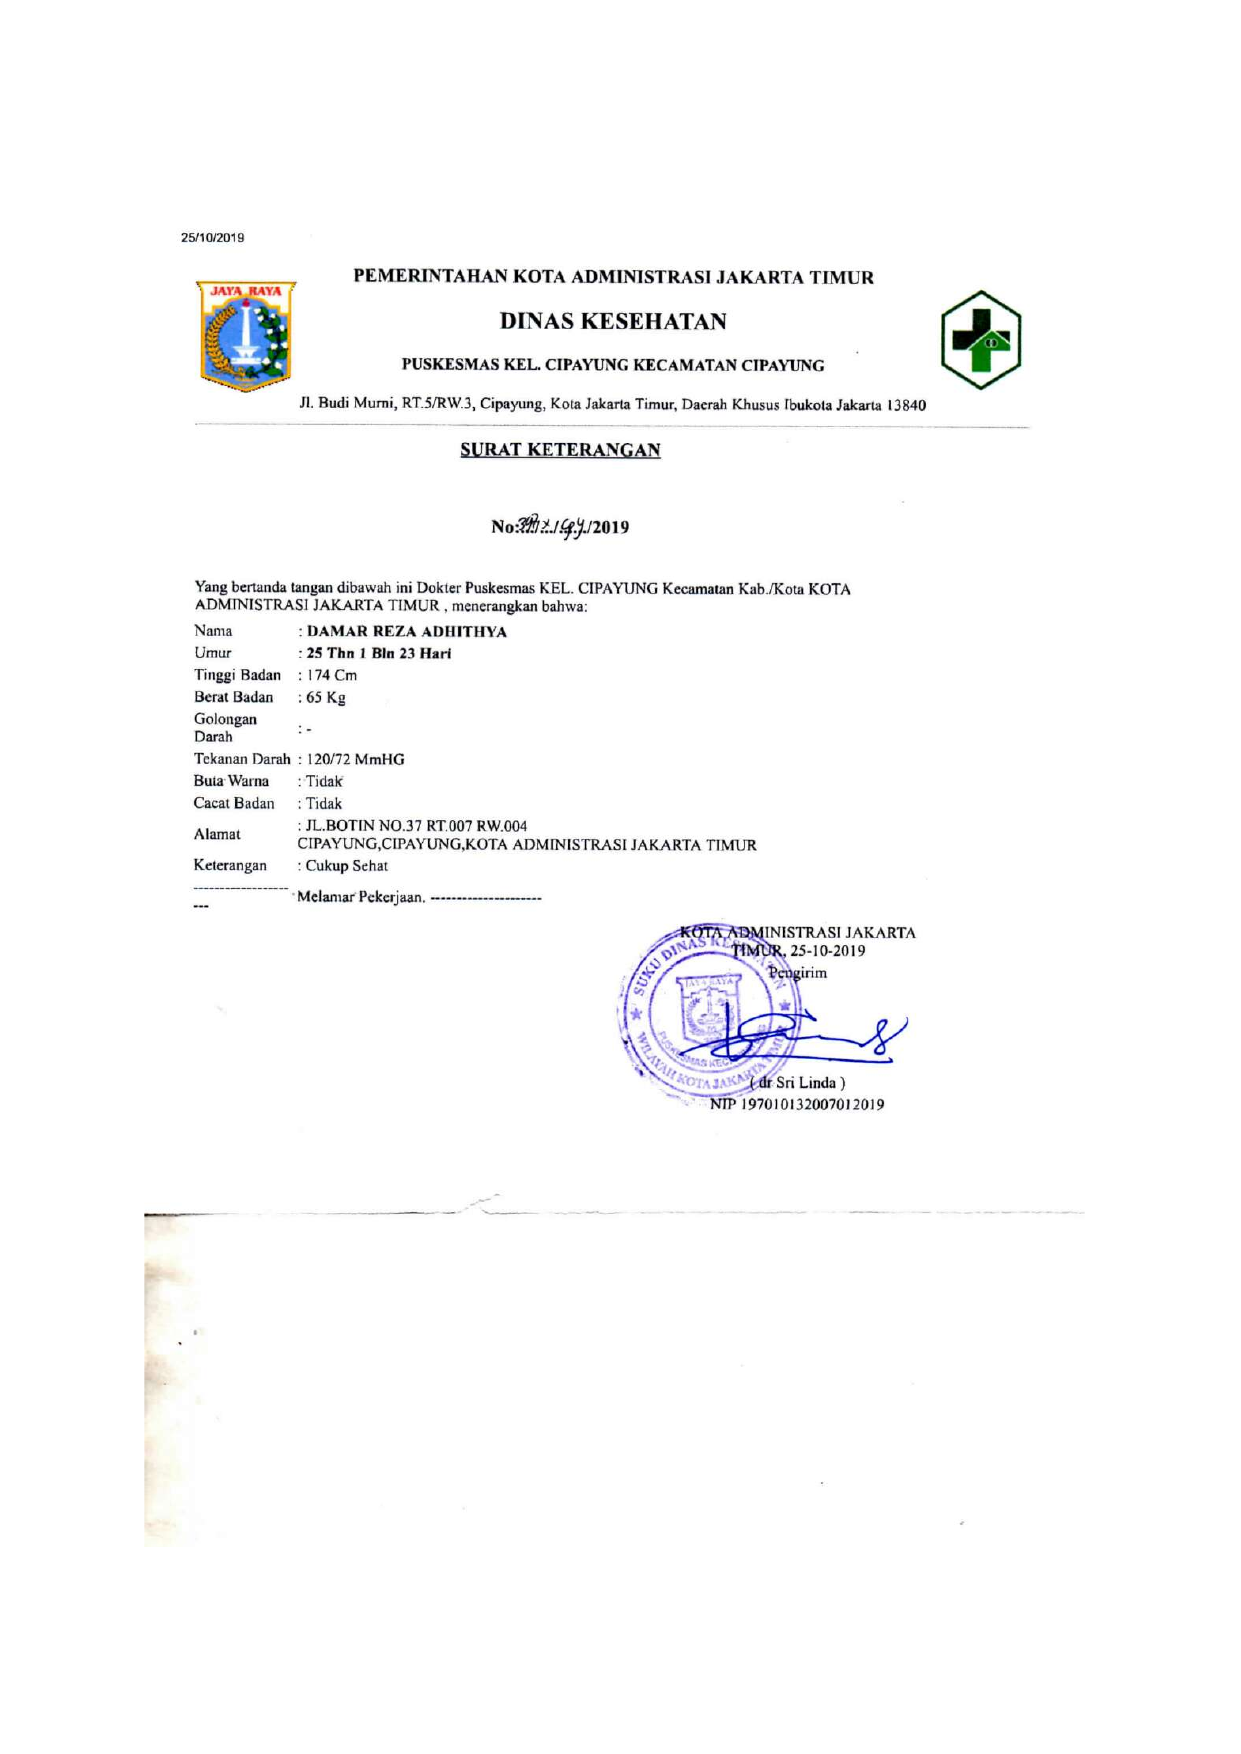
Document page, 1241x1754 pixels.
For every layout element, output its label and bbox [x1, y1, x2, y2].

picture [144, 215, 1085, 1547]
